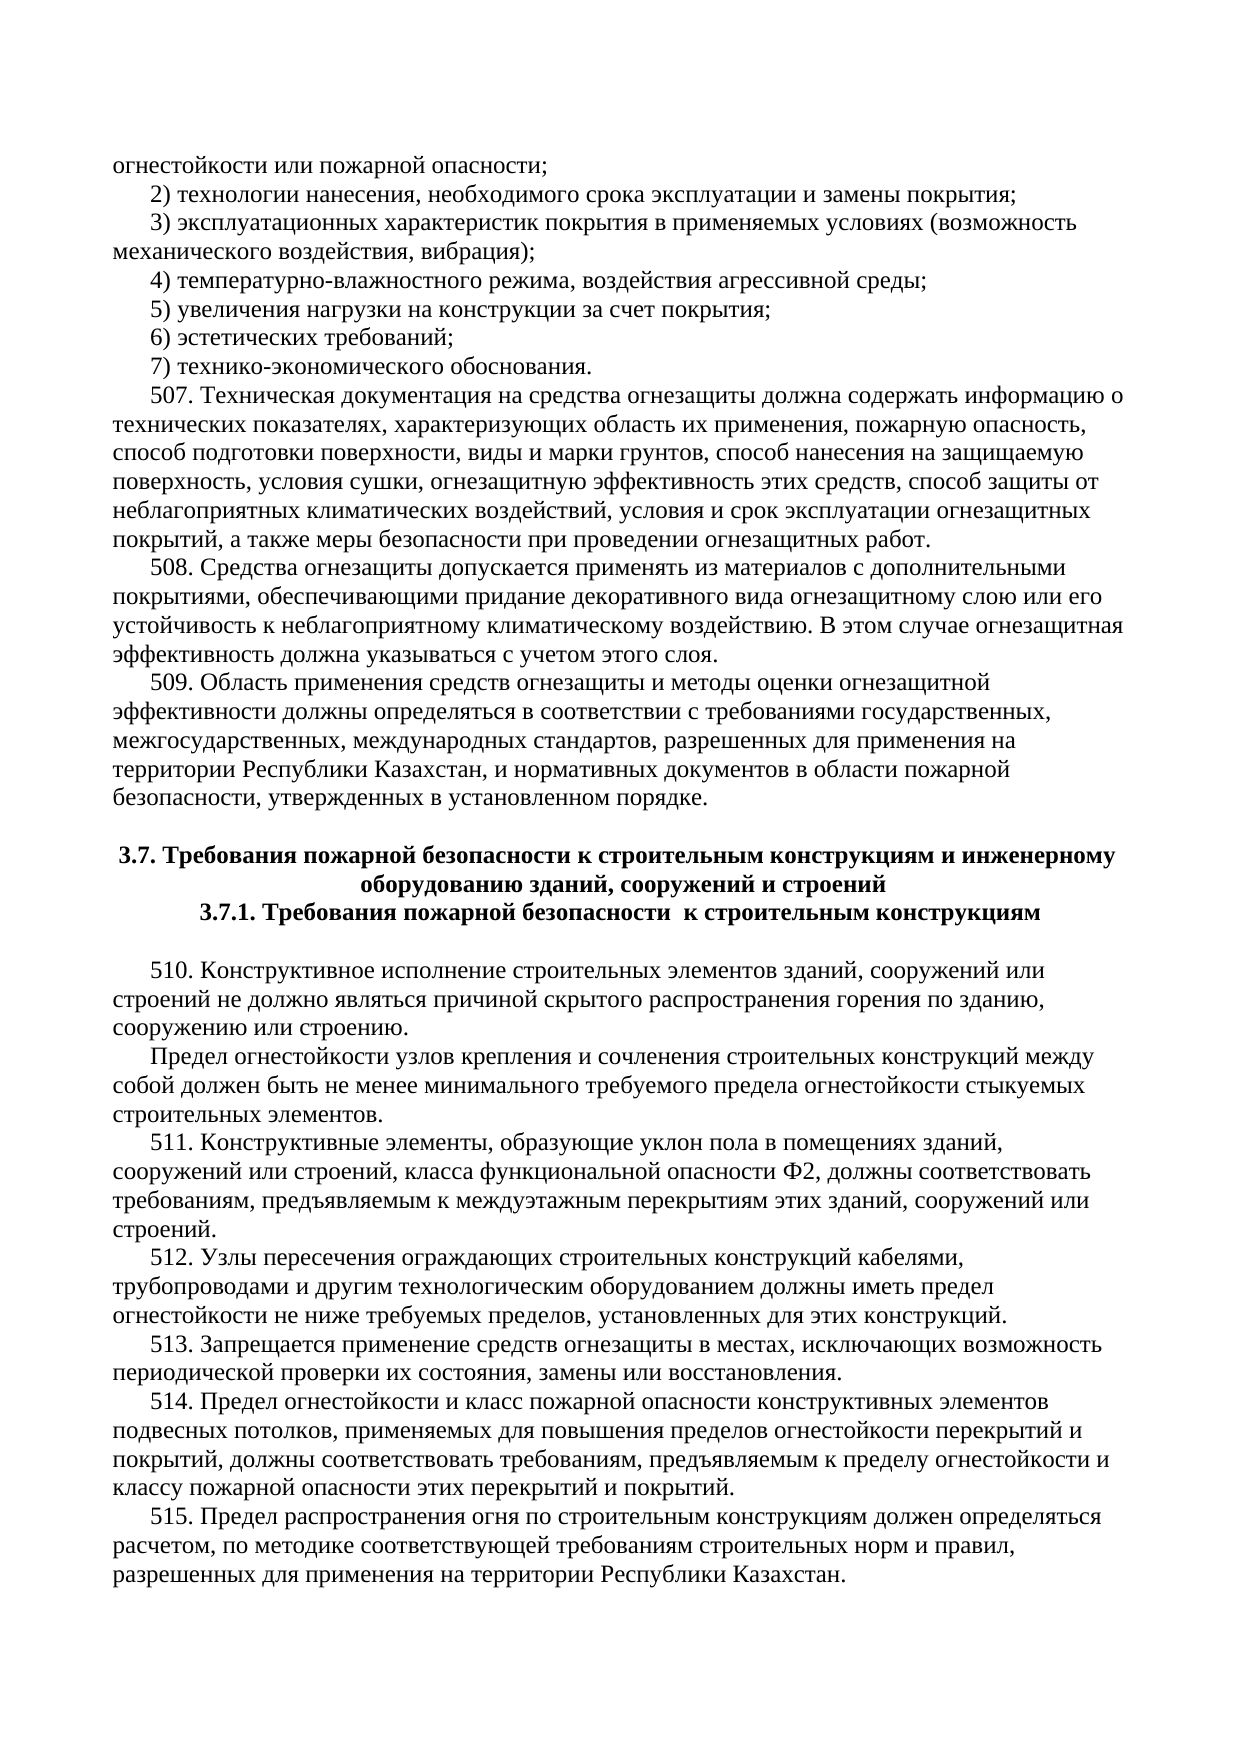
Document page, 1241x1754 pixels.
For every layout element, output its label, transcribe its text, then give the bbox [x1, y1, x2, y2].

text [112, 955, 1128, 1587]
text 3.7. Требования пожарной безопасности к строительным конструкциям и инженерному оборудованию зданий, сооружений и строений [112, 840, 1128, 897]
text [112, 150, 1128, 811]
text 3.7.1. Требования пожарной безопасности к строительным конструкциям [112, 897, 1128, 926]
